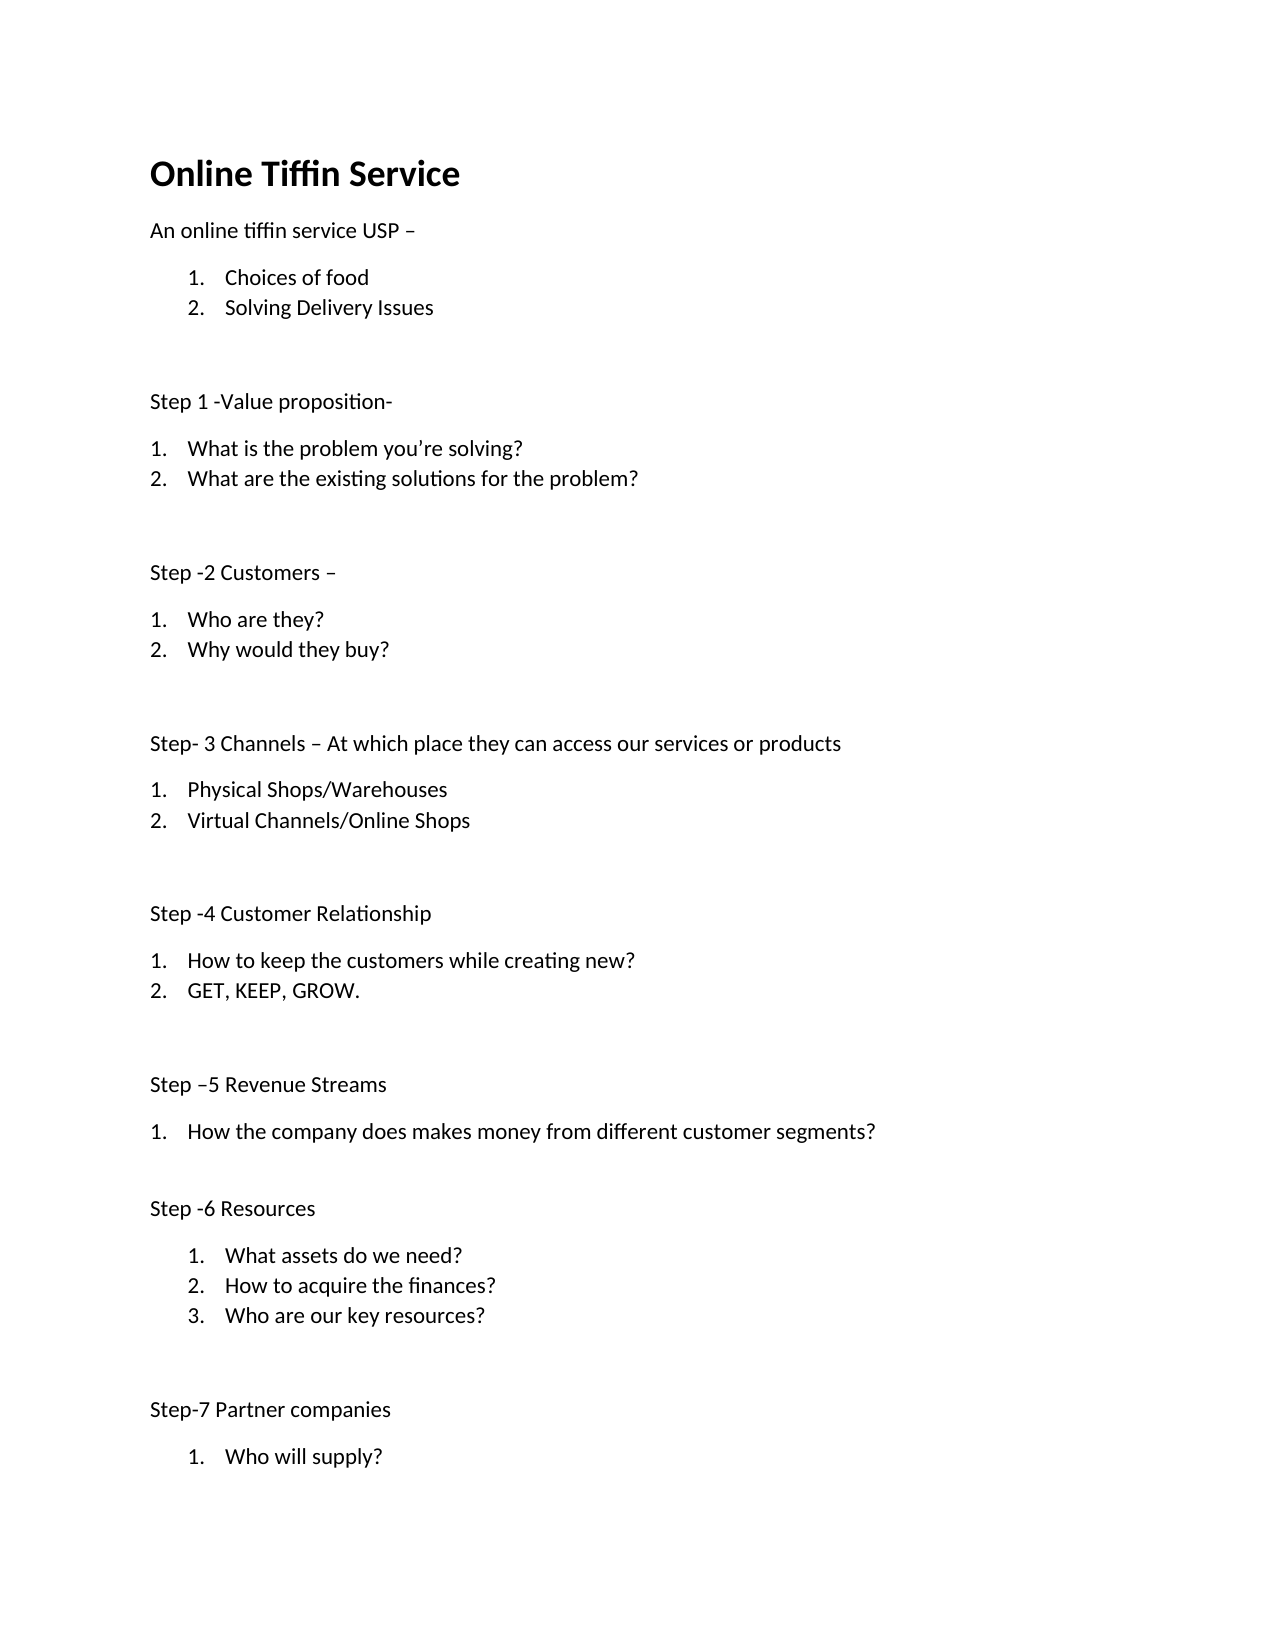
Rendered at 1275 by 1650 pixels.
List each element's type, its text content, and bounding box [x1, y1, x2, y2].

text Step -6 Resources [150, 1164, 1125, 1222]
list Solving Delivery Issues [187, 293, 1125, 321]
text Step –5 Revenue Streams [150, 1070, 1125, 1098]
list What are the existing solutions for the problem? [150, 464, 1125, 492]
list How to acquire the finances? [187, 1271, 1125, 1299]
text Step 1 -Value proposition- [150, 387, 1125, 415]
list Choices of food [187, 263, 1125, 291]
list How to keep the customers while creating new? [150, 946, 1125, 974]
list Virtual Channels/Online Shops [150, 806, 1125, 834]
list Who will supply? [187, 1442, 1125, 1470]
list GET, KEEP, GROW. [150, 977, 1125, 1004]
list Why would they buy? [150, 635, 1125, 663]
text An online tiffin service USP – [150, 216, 1125, 244]
list How the company does makes money from different customer segments? [150, 1117, 1125, 1145]
list What assets do we need? [187, 1241, 1125, 1269]
text Step-7 Partner companies [150, 1395, 1125, 1423]
list What is the problem you’re solving? [150, 434, 1125, 462]
list Who are they? [150, 605, 1125, 633]
text Online Tiffin Service [150, 150, 1125, 196]
list Physical Shops/Warehouses [150, 776, 1125, 803]
text Step -2 Customers – [150, 558, 1125, 586]
text Step -4 Customer Relationship [150, 899, 1125, 927]
list Who are our key resources? [187, 1302, 1125, 1329]
text Step- 3 Channels – At which place they can access our services or products [150, 729, 1125, 757]
